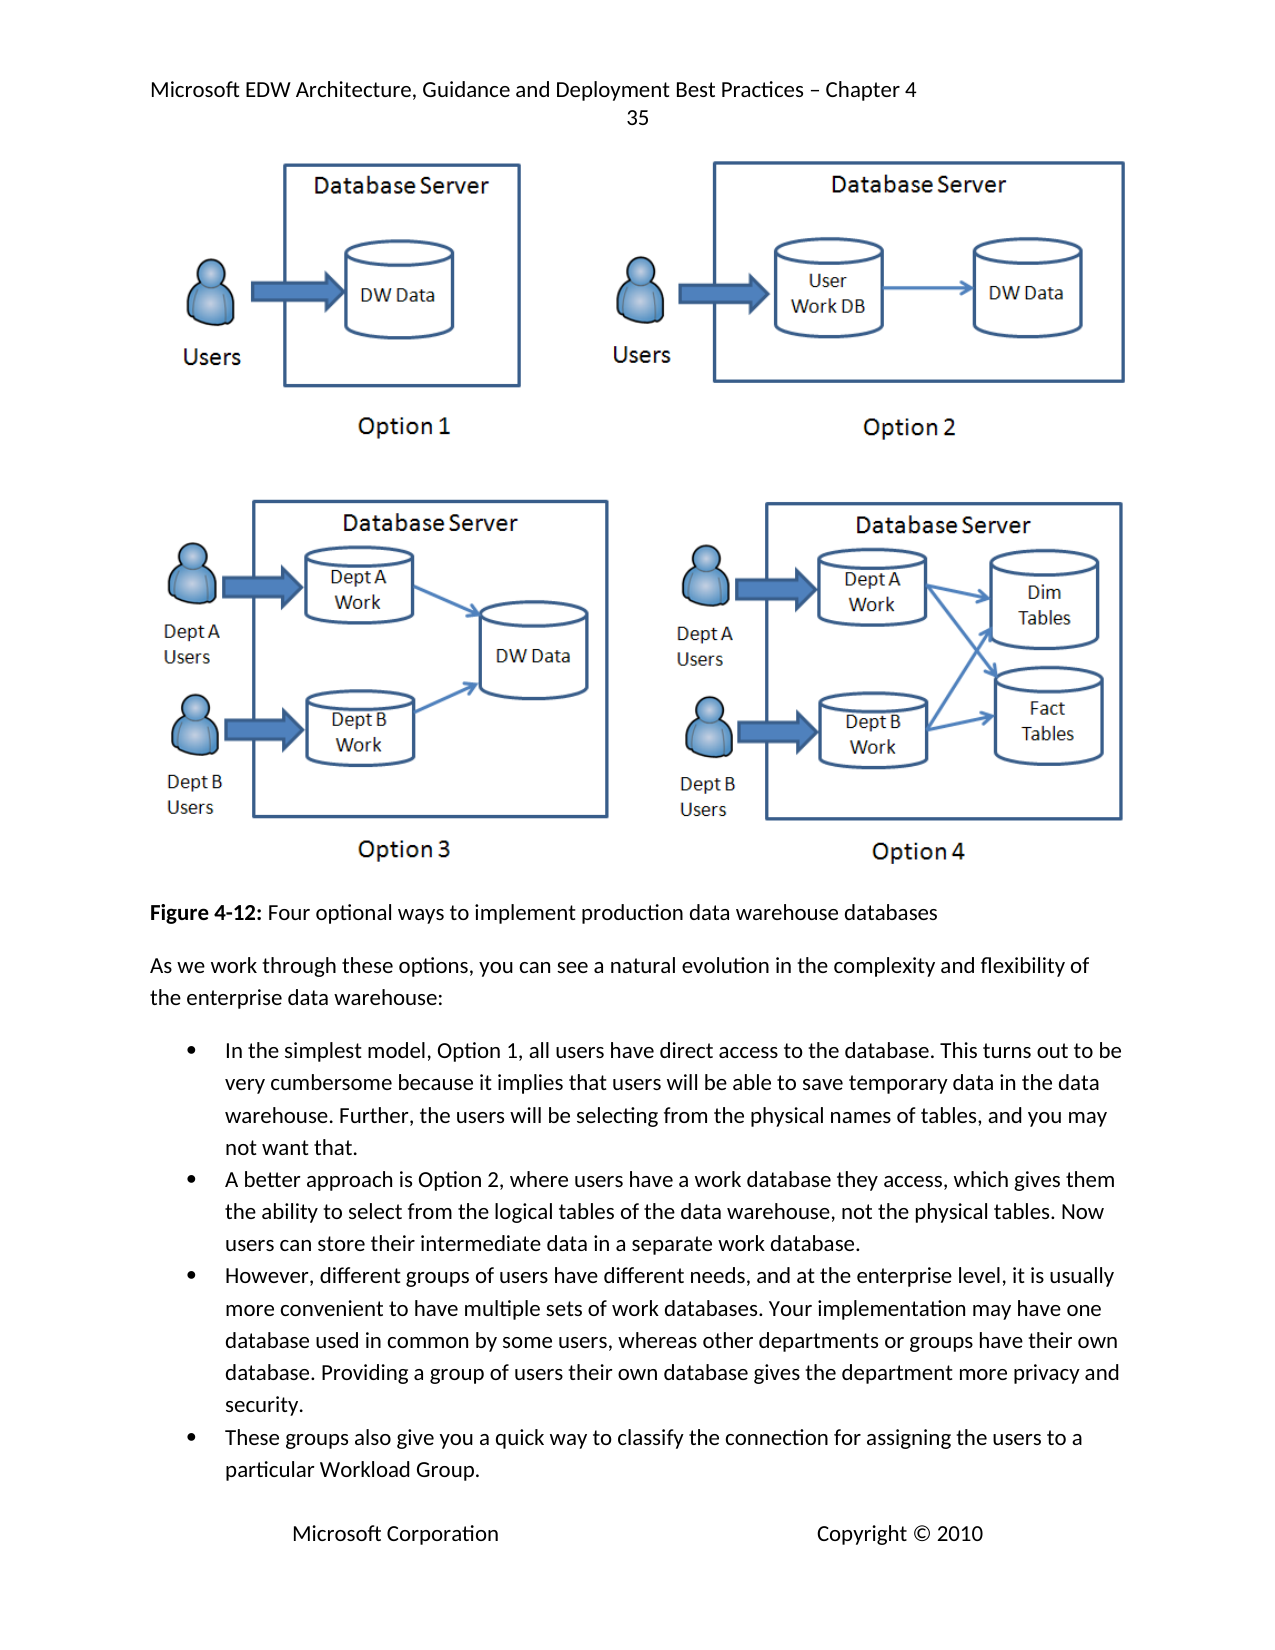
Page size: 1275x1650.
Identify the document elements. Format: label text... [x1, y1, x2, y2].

list A better approach is Option 2, where users have a work database they access, which gives them the ability to select from the logical tables of the data warehouse, not the physical tables. Now users can store their intermediate data in a separate work database. [187, 1165, 1125, 1257]
list However, different groups of users have different needs, and at the enterprise level, it is usually more convenient to have multiple sets of work databases. Your implementation may have one database used in common by some users, whereas other departments or groups have their own database. Providing a group of users their own database gives the department more privacy and security. [187, 1262, 1125, 1418]
text Figure 4-12: Four optional ways to implement production data warehouse databases [150, 898, 1125, 926]
list These groups also give you a quick way to classify the connection for assigning the users to a particular Workload Group. [187, 1423, 1125, 1483]
text As we work through these options, you can see a natural evolution in the complexity and flexibility of the enterprise data warehouse: [150, 951, 1125, 1011]
picture [150, 159, 1125, 874]
list In the simplest model, Option 1, all users have direct access to the database. This turns out to be very cumbersome because it implies that users will be able to save temporary data in the data warehouse. Further, the users will be selecting from the physical names of tables, and you may not want that. [187, 1036, 1125, 1161]
